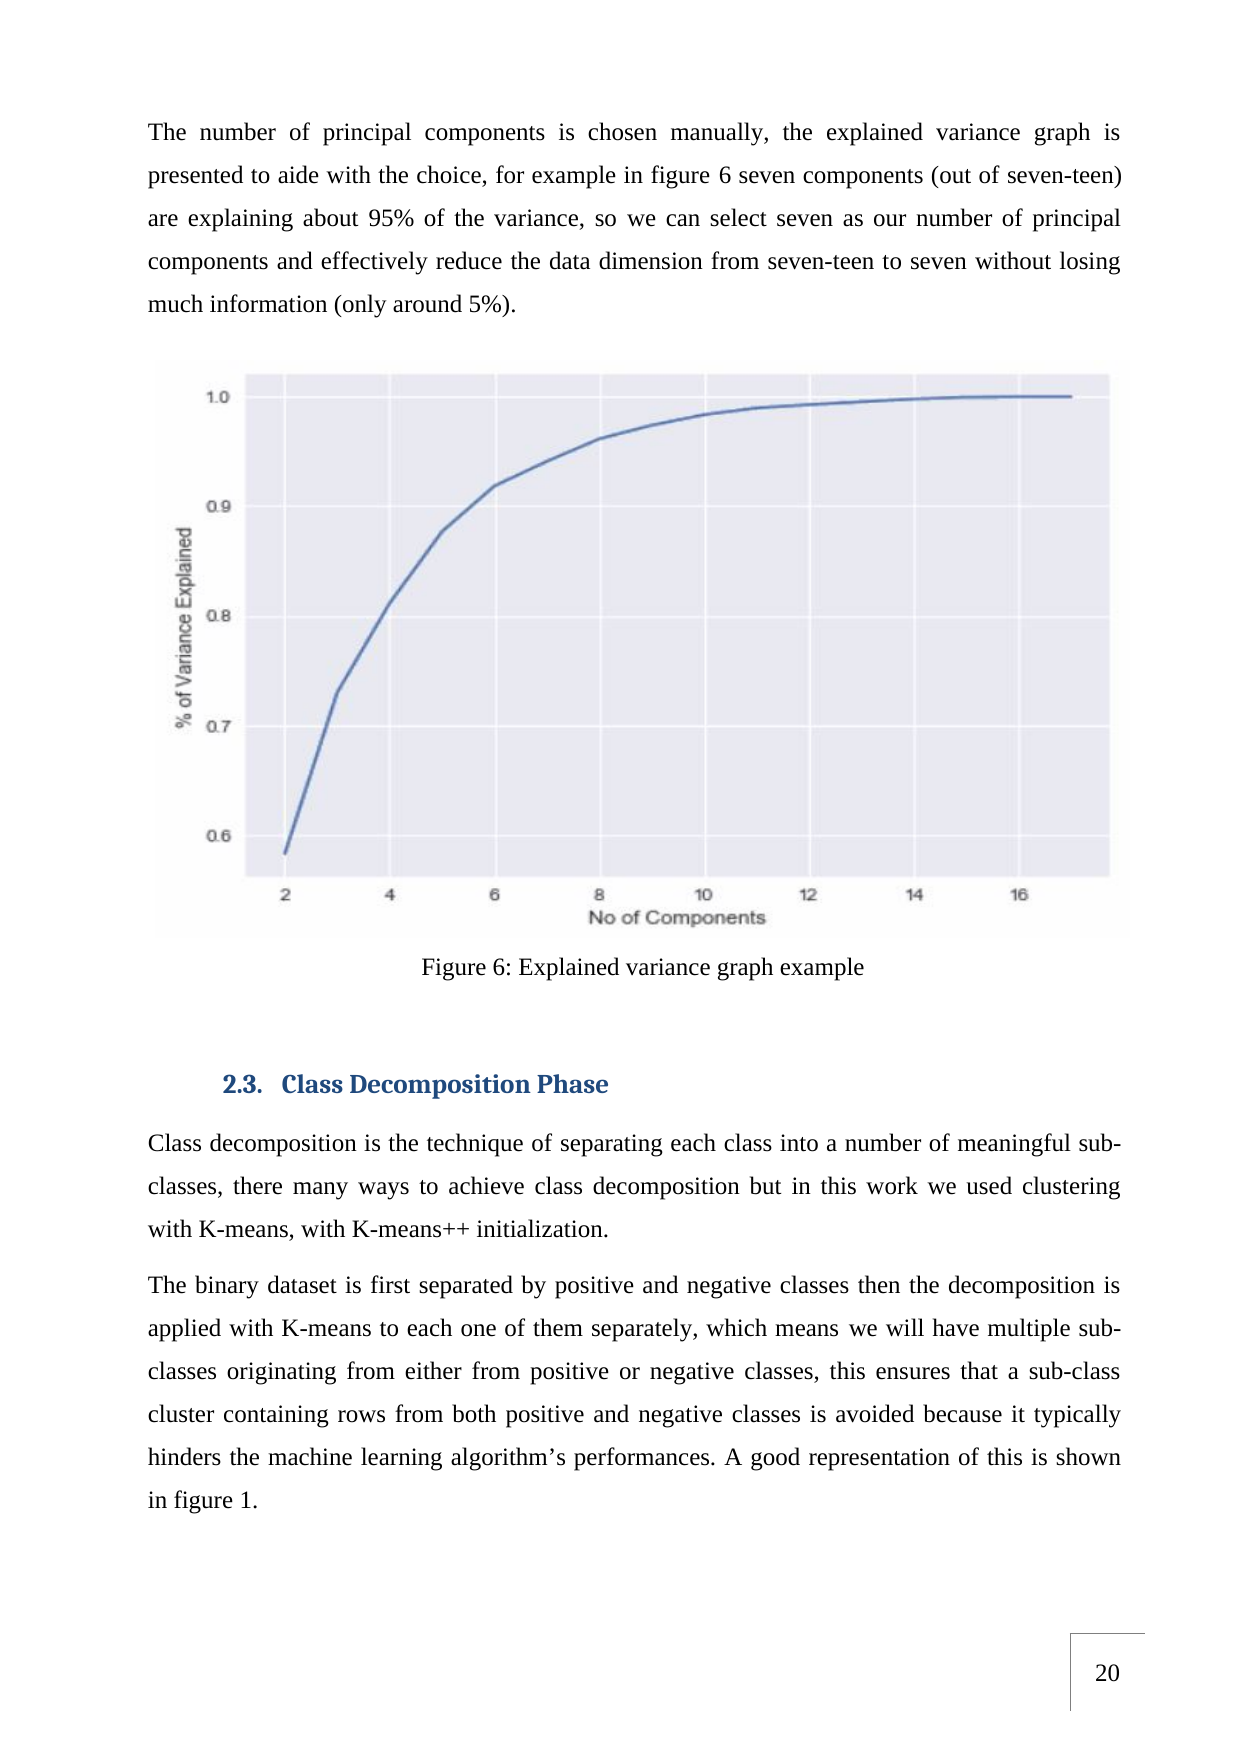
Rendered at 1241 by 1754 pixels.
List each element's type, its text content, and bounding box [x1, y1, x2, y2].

text The binary dataset is first separated by positive and negative classes then the decomposition is applied with K-means to each one of them separately, which means we will have multiple sub-classes originating from either from positive or negative classes, this ensures that a sub-class cluster containing rows from both positive and negative classes is avoided because it typically hinders the machine learning algorithm’s performances. A good representation of this is shown in figure 1. [148, 1270, 1122, 1514]
text The number of principal components is chosen manually, the explained variance graph is presented to aide with the choice, for example in figure 6 seven components (out of seven-teen) are explaining about 95% of the variance, so we can select seven as our number of principal components and effectively reduce the data dimension from seven-teen to seven without losing much information (only around 5%). [148, 117, 1122, 318]
subtitle Class Decomposition Phase [223, 1027, 1122, 1100]
picture [155, 360, 1130, 938]
text Class decomposition is the technique of separating each class into a number of meaningful sub-classes, there many ways to achieve class decomposition but in this work we used clustering with K-means, with K-means++ initialization. [148, 1128, 1122, 1243]
